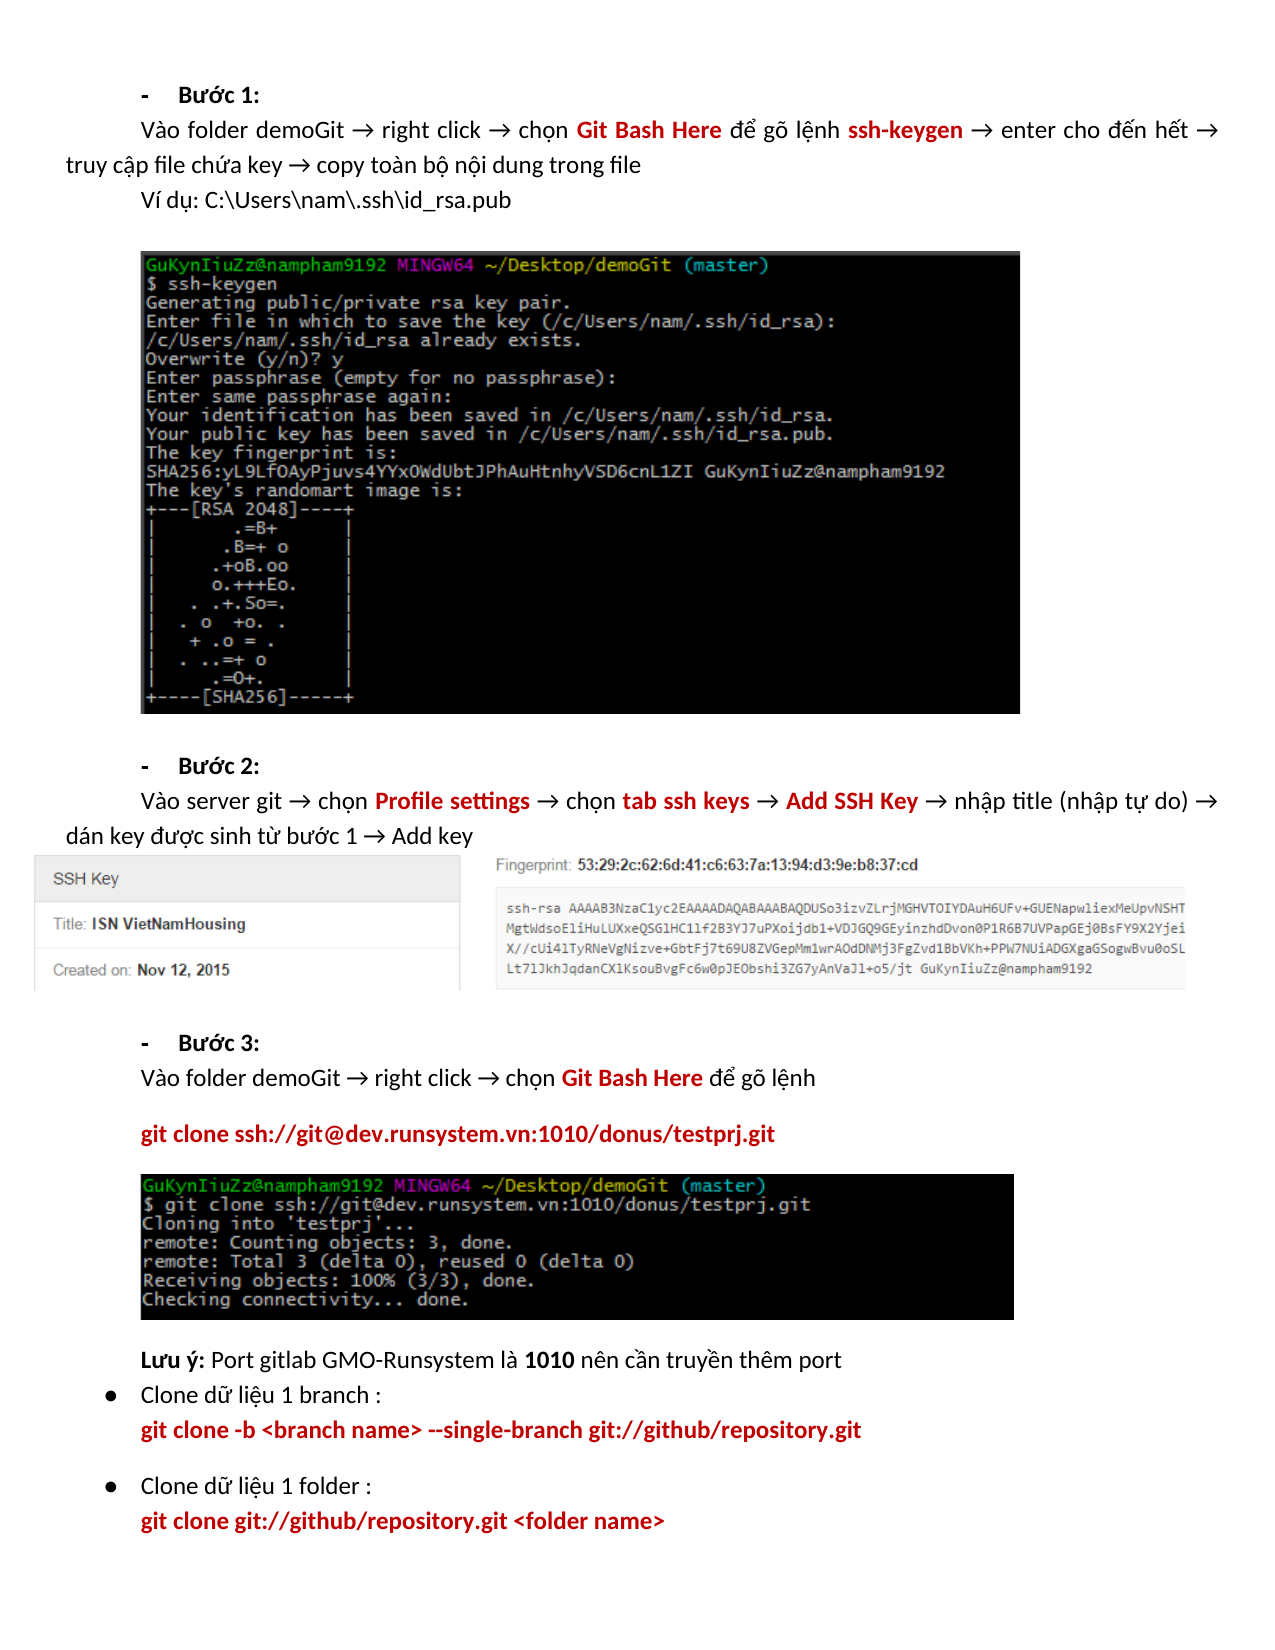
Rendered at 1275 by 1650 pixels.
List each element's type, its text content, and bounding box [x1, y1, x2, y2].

picture [140, 251, 1021, 714]
text git clone ssh://git@dev.runsystem.vn:1010/donus/testprj.git [66, 1118, 1219, 1149]
list Clone dữ liệu 1 branch : [103, 1379, 1219, 1410]
picture [140, 1174, 1014, 1320]
list Clone dữ liệu 1 folder : [103, 1470, 1219, 1501]
list Bước 1: [141, 79, 1219, 109]
text Vào folder demoGit → right click → chọn Git Bash Here để gõ lệnh ssh-keygen → enter cho đến hết → truy cập file chứa key → copy toàn bộ nội dung trong file [66, 114, 1219, 179]
text Vào folder demoGit → right click → chọn Git Bash Here để gõ lệnh [141, 1062, 1219, 1093]
text git clone -b <branch name> --single-branch git://github/repository.git [103, 1414, 1219, 1445]
text Vào server git → chọn Profile settings → chọn tab ssh keys → Add SSH Key → nhập title (nhập tự do) → dán key được sinh từ bước 1 → Add key [66, 785, 1219, 851]
picture [33, 855, 1186, 991]
text Ví dụ: C:\Users\nam\.ssh\id_rsa.pub [141, 184, 1219, 214]
list Bước 3: [141, 1027, 1219, 1058]
list Bước 2: [141, 750, 1219, 781]
text git clone git://github/repository.git <folder name> [141, 1505, 1219, 1536]
text Lưu ý: Port gitlab GMO-Runsystem là 1010 nên cần truyền thêm port [141, 1344, 1219, 1375]
